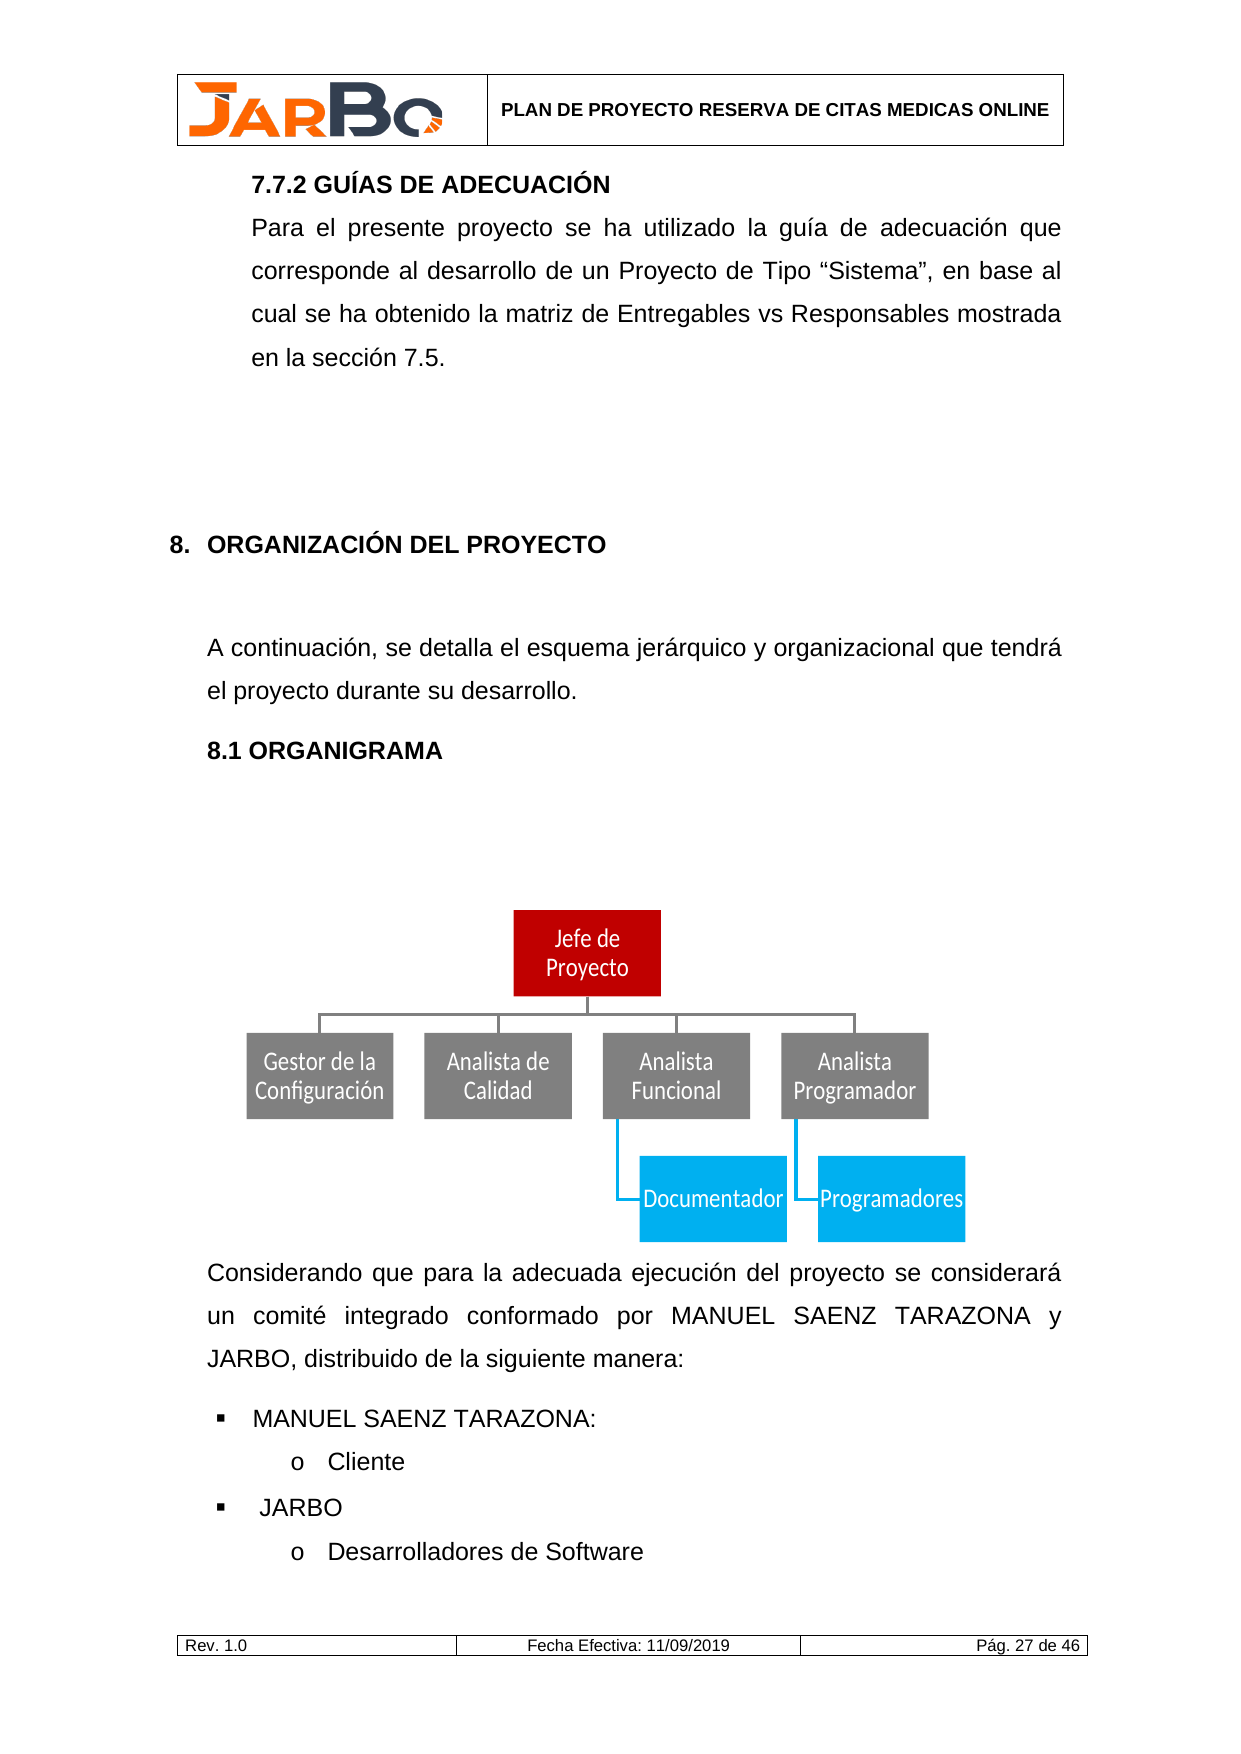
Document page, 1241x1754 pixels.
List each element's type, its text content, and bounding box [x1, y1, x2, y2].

subtitle 7.7.2 GUÍAS DE ADECUACIÓN [251, 170, 1063, 199]
text Considerando que para la adecuada ejecución del proyecto se considerará un comité integrado conformado por MANUEL SAENZ TARAZONA y JARBO, distribuido de la siguiente manera: [207, 1258, 1063, 1373]
subtitle 8.1 ORGANIGRAMA [207, 736, 1063, 765]
list JARBO [215, 1493, 1063, 1522]
list Desarrolladores de Software [290, 1536, 1063, 1567]
subtitle ORGANIZACIÓN DEL PROYECTO [169, 530, 1063, 559]
picture [189, 82, 443, 137]
list Cliente [290, 1447, 1063, 1478]
text A continuación, se detalla el esquema jerárquico y organizacional que tendrá el proyecto durante su desarrollo. [207, 633, 1063, 705]
list MANUEL SAENZ TARAZONA: [215, 1404, 1063, 1432]
text Para el presente proyecto se ha utilizado la guía de adecuación que corresponde al desarrollo de un Proyecto de Tipo “Sistema”, en base al cual se ha obtenido la matriz de Entregables vs Responsables mostrada en la sección 7.5. [251, 213, 1063, 371]
